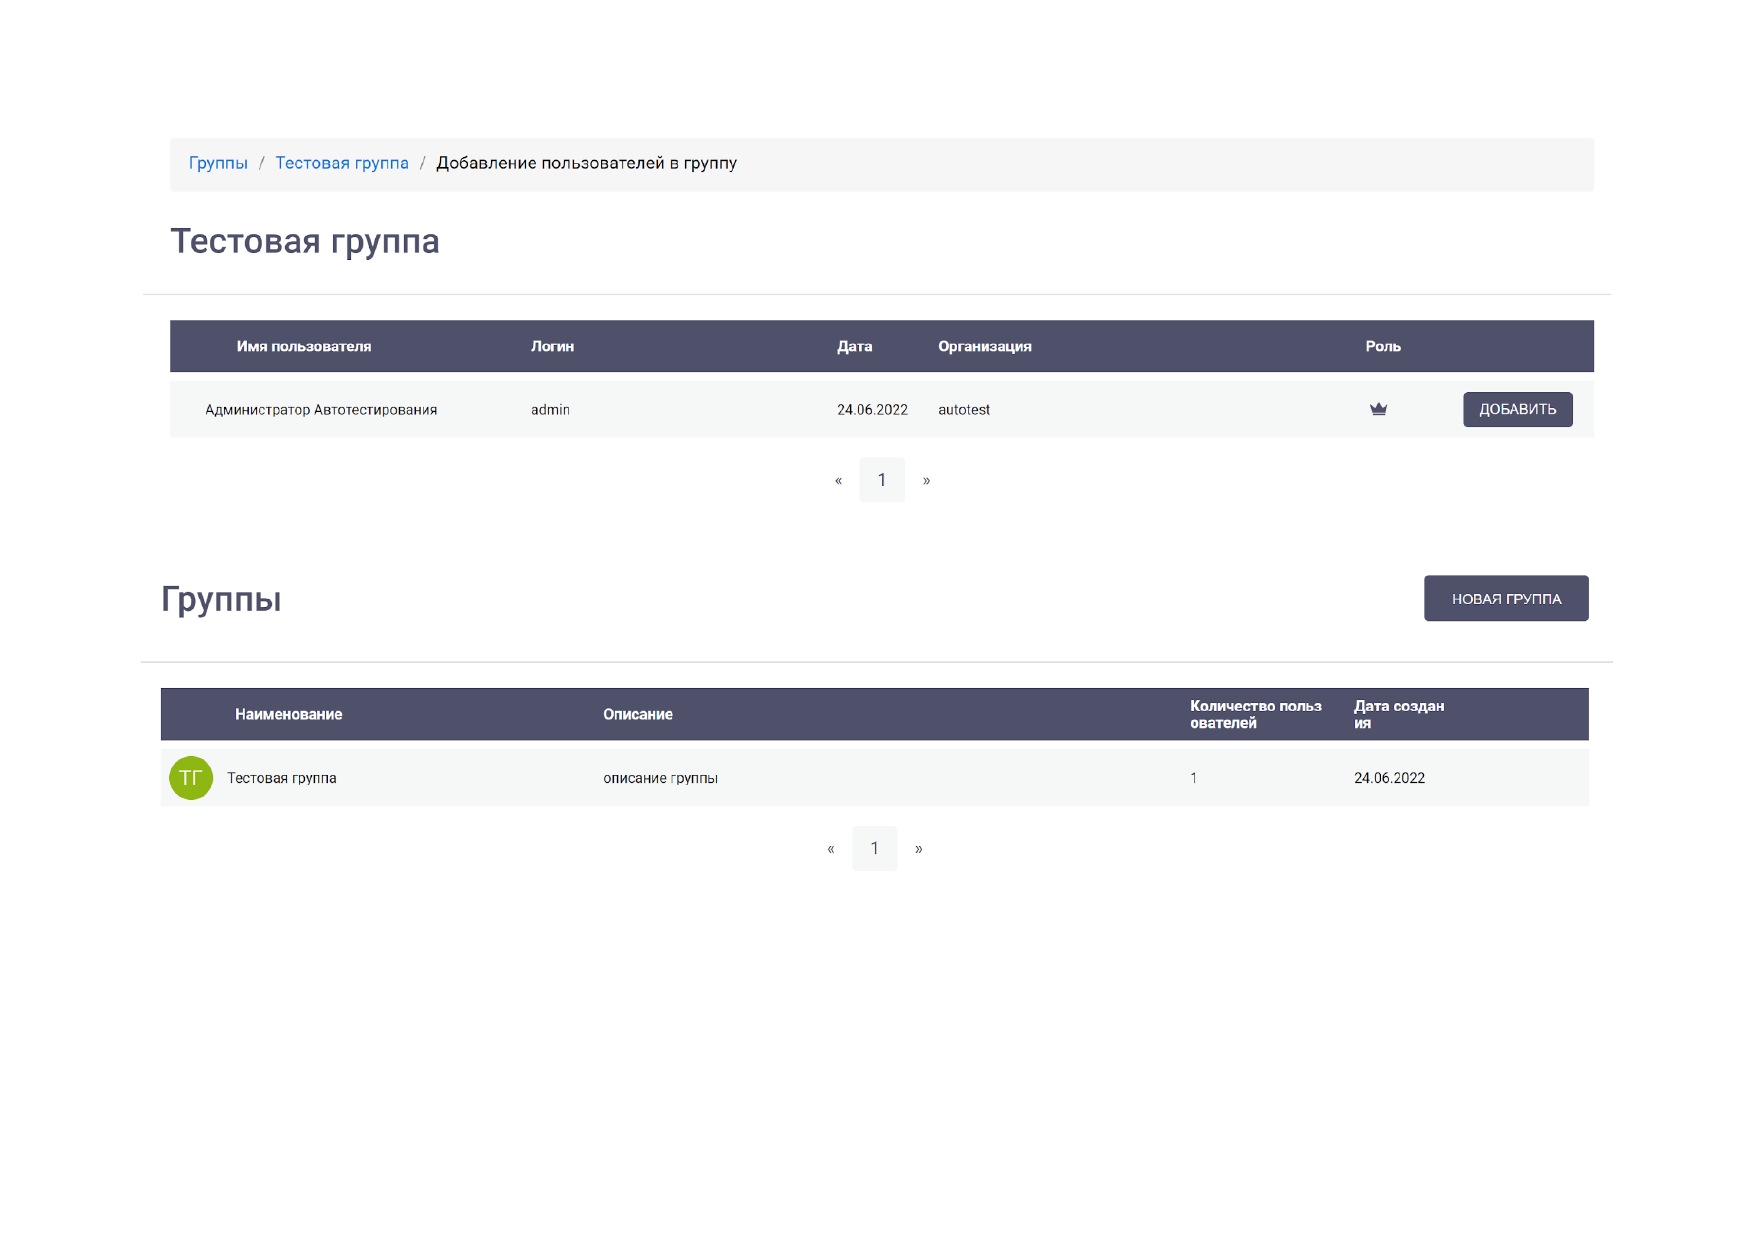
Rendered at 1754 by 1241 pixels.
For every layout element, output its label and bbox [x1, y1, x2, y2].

picture [142, 118, 1612, 534]
picture [140, 552, 1614, 887]
